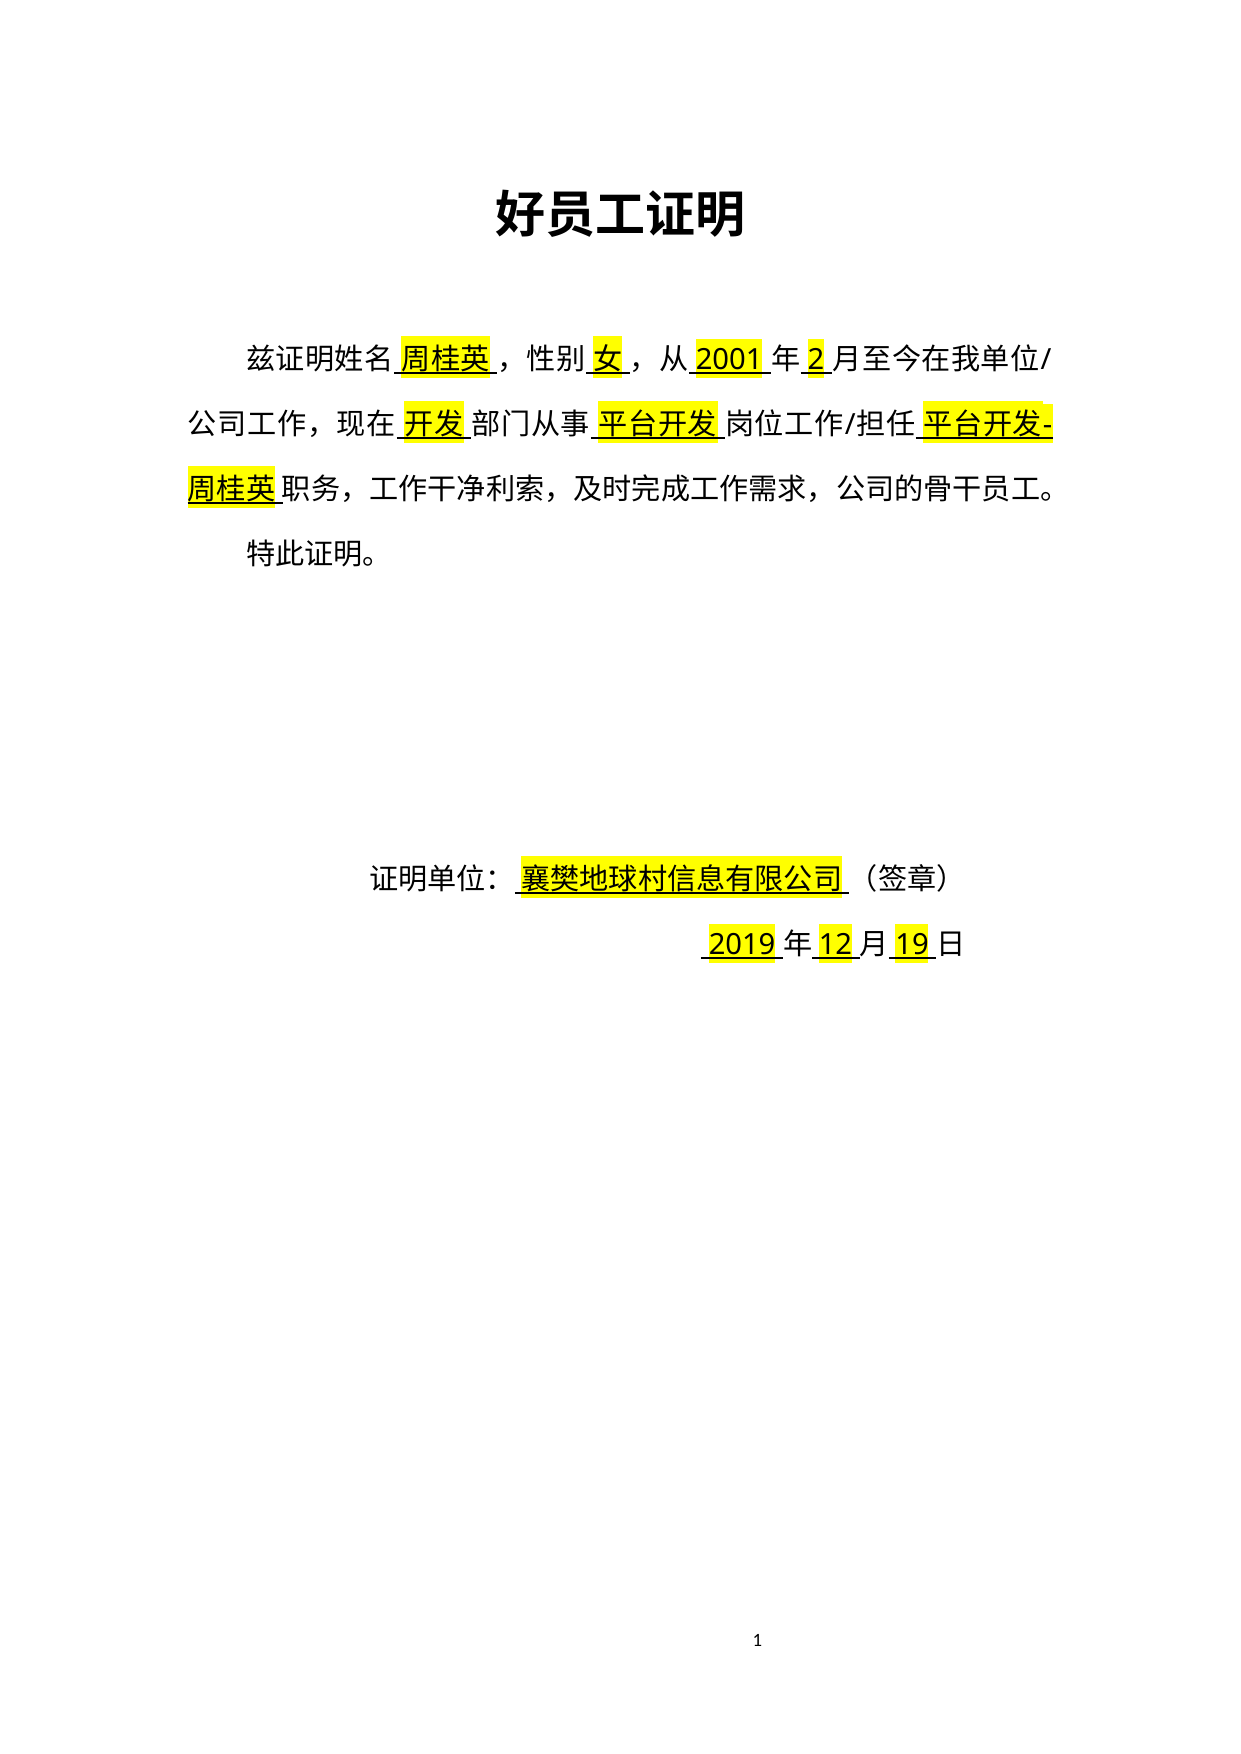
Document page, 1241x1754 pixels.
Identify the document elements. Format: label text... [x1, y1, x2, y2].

text 好员工证明 [187, 162, 1053, 259]
text 证明单位： 襄樊地球村信息有限公司 （签章） [187, 844, 965, 909]
text 2019 年 12 月 19 日 [187, 909, 965, 974]
text 兹证明姓名 周桂英 ，性别 女 ，从 2001 年 2 月至今在我单位/公司工作，现在 开发 部门从事 平台开发 岗位工作/担任 平台开发-周桂英 职务，工作干净利索，及时完成工作需求，公司的骨干员工。 [187, 324, 1053, 519]
text 特此证明。 [187, 519, 1053, 584]
